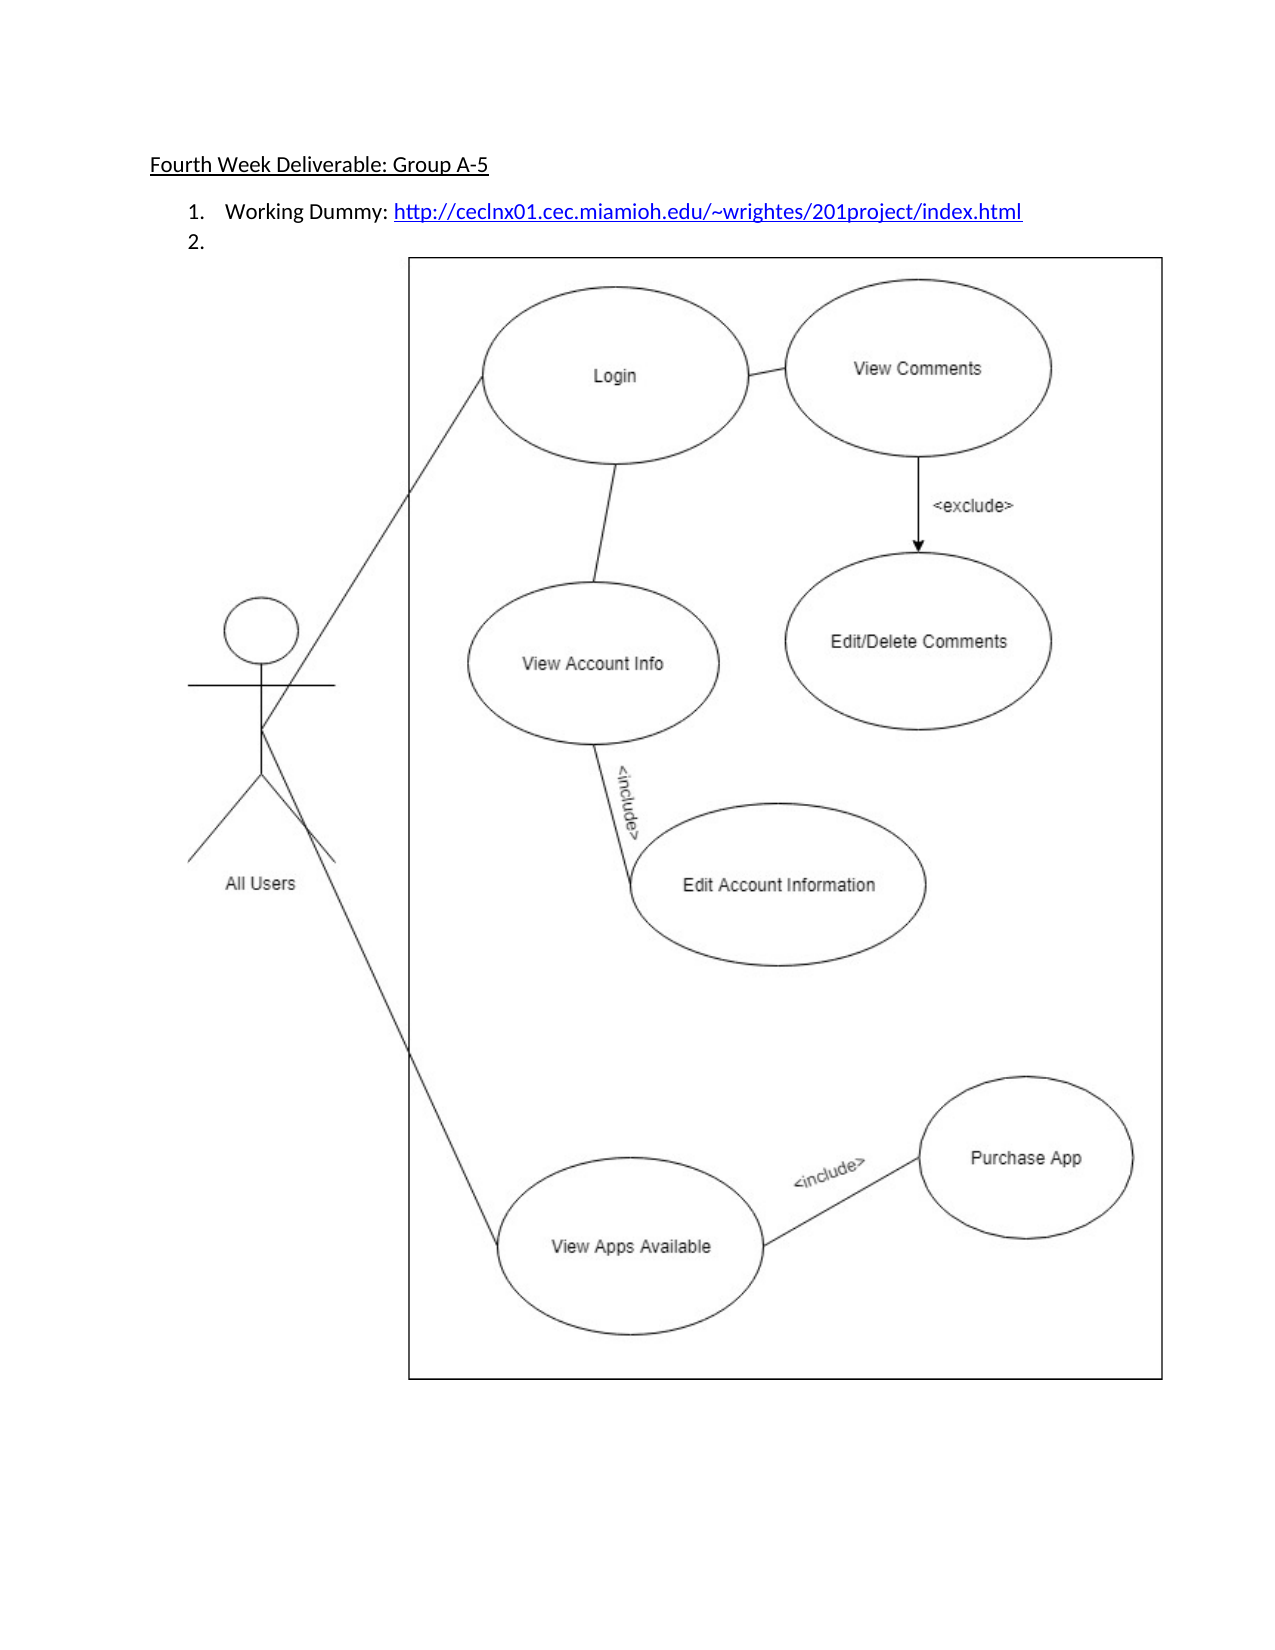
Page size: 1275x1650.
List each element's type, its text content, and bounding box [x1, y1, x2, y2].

picture [187, 257, 1163, 1380]
list Working Dummy: http://ceclnx01.cec.miamioh.edu/~wrightes/201project/index.html [187, 197, 1125, 225]
text Fourth Week Deliverable: Group A-5 [150, 150, 1125, 178]
